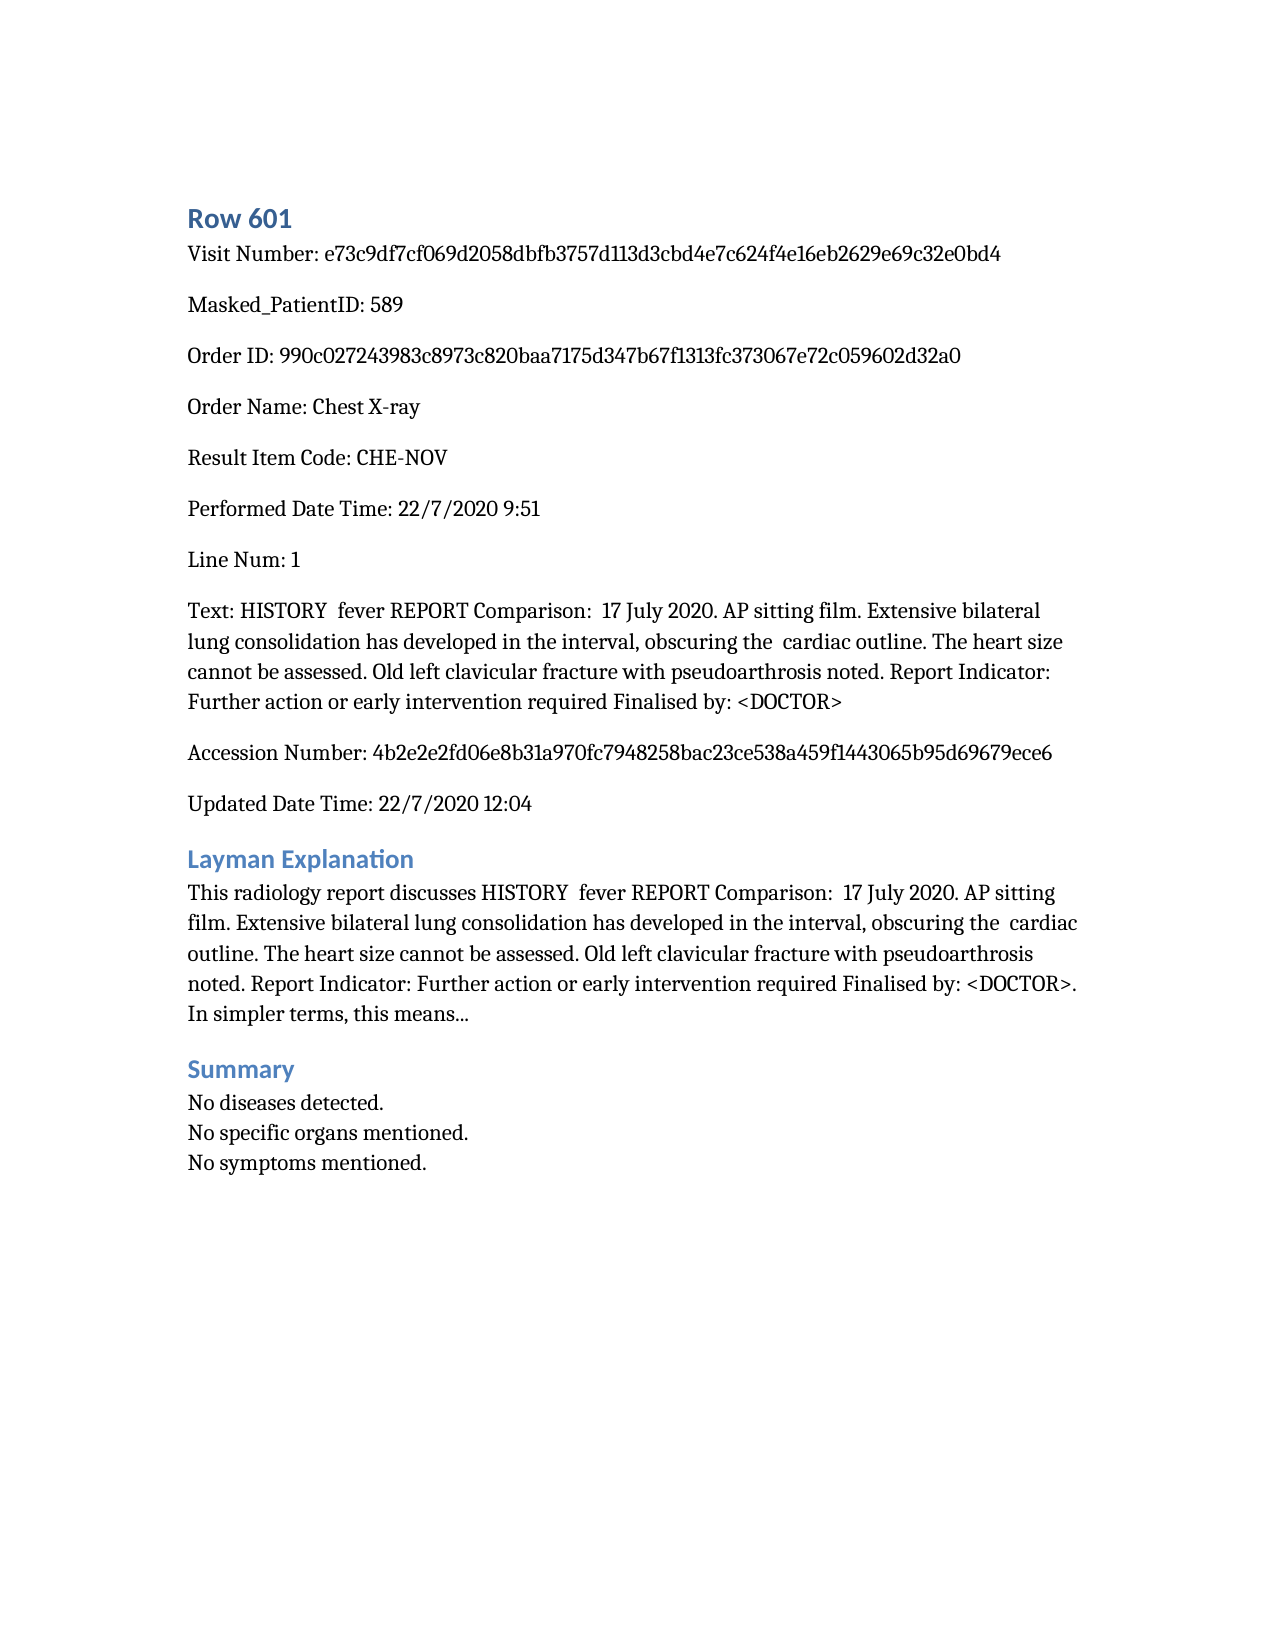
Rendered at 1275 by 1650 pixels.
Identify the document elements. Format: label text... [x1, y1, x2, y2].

text Masked_PatientID: 589 [187, 292, 1087, 318]
subtitle Layman Explanation [187, 842, 1087, 875]
subtitle Summary [187, 1052, 1087, 1085]
text Visit Number: e73c9df7cf069d2058dbfb3757d113d3cbd4e7c624f4e16eb2629e69c32e0bd4 [187, 241, 1087, 267]
text Performed Date Time: 22/7/2020 9:51 [187, 496, 1087, 522]
text This radiology report discusses HISTORY fever REPORT Comparison: 17 July 2020. AP sitting film. Extensive bilateral lung consolidation has developed in the interval, obscuring the cardiac outline. The heart size cannot be assessed. Old left clavicular fracture with pseudoarthrosis noted. Report Indicator: Further action or early intervention required Finalised by: <DOCTOR>. In simpler terms, this means... [187, 880, 1087, 1027]
text Order Name: Chest X-ray [187, 394, 1087, 420]
text Order ID: 990c027243983c8973c820baa7175d347b67f1313fc373067e72c059602d32a0 [187, 343, 1087, 369]
text Line Num: 1 [187, 547, 1087, 573]
text No diseases detected. No specific organs mentioned. No symptoms mentioned. [187, 1090, 1087, 1176]
text Updated Date Time: 22/7/2020 12:04 [187, 791, 1087, 817]
text Result Item Code: CHE-NOV [187, 445, 1087, 471]
text Text: HISTORY fever REPORT Comparison: 17 July 2020. AP sitting film. Extensive bilateral lung consolidation has developed in the interval, obscuring the cardiac outline. The heart size cannot be assessed. Old left clavicular fracture with pseudoarthrosis noted. Report Indicator: Further action or early intervention required Finalised by: <DOCTOR> [187, 598, 1087, 715]
subtitle Row 601 [187, 200, 1087, 236]
text Accession Number: 4b2e2e2fd06e8b31a970fc7948258bac23ce538a459f1443065b95d69679ece6 [187, 740, 1087, 766]
